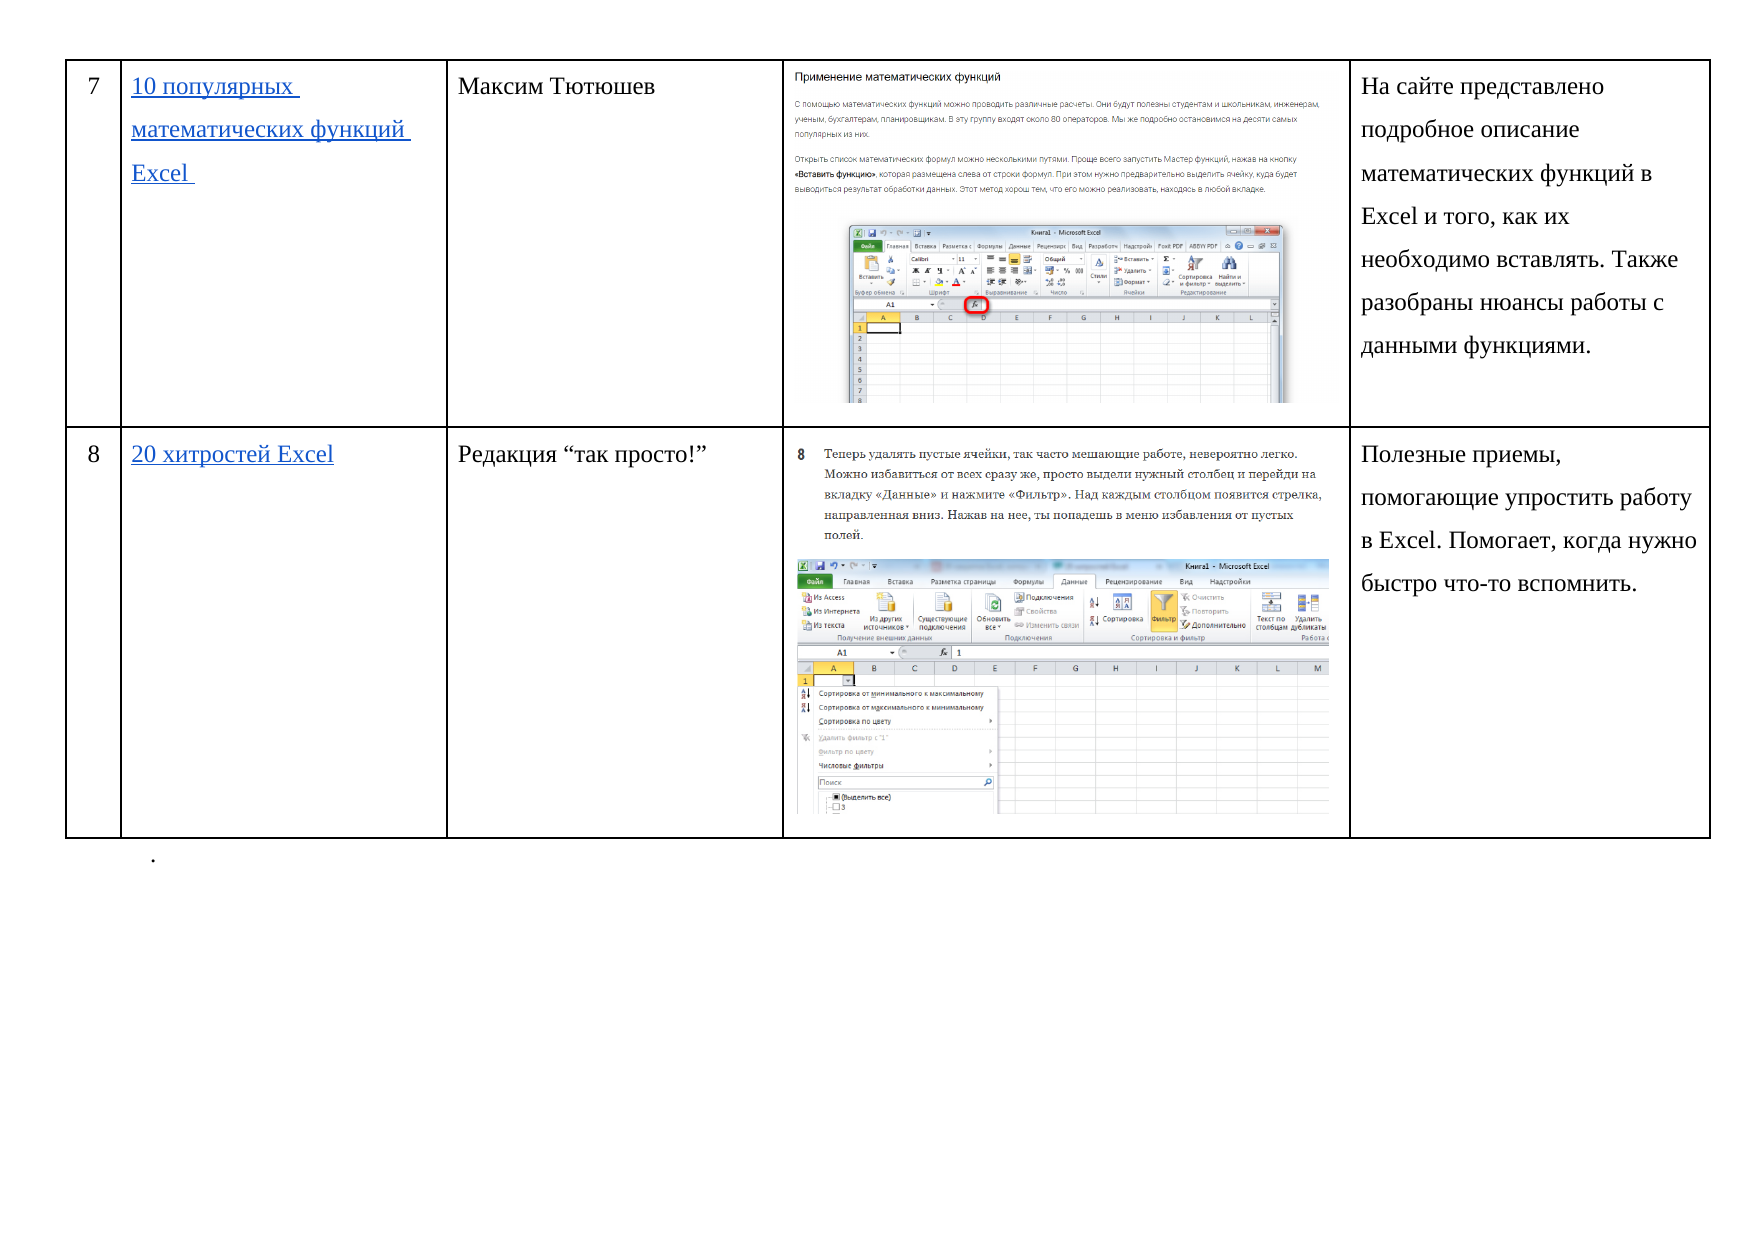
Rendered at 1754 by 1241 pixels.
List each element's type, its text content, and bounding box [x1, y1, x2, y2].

table_cell На сайте представлено подробное описание математических функций в Excel и того, как их необходимо вставлять. Также разобраны нюансы работы с данными функциями. [1351, 61, 1709, 426]
picture [793, 71, 1339, 403]
picture [793, 438, 1339, 814]
table_cell 7 [67, 61, 120, 426]
table_cell [784, 428, 1349, 837]
text . [150, 839, 1604, 868]
table_cell 20 хитростей Excel [122, 428, 446, 837]
table_cell 10 популярных математических функций Excel [122, 61, 446, 426]
table_cell 8 [67, 428, 120, 837]
table_cell Максим Тютюшев [448, 61, 782, 426]
table_cell Полезные приемы, помогающие упростить работу в Excel. Помогает, когда нужно быстро что-то вспомнить. [1351, 428, 1709, 837]
table_cell [784, 61, 1349, 426]
table_cell Редакция “так просто!” [448, 428, 782, 837]
